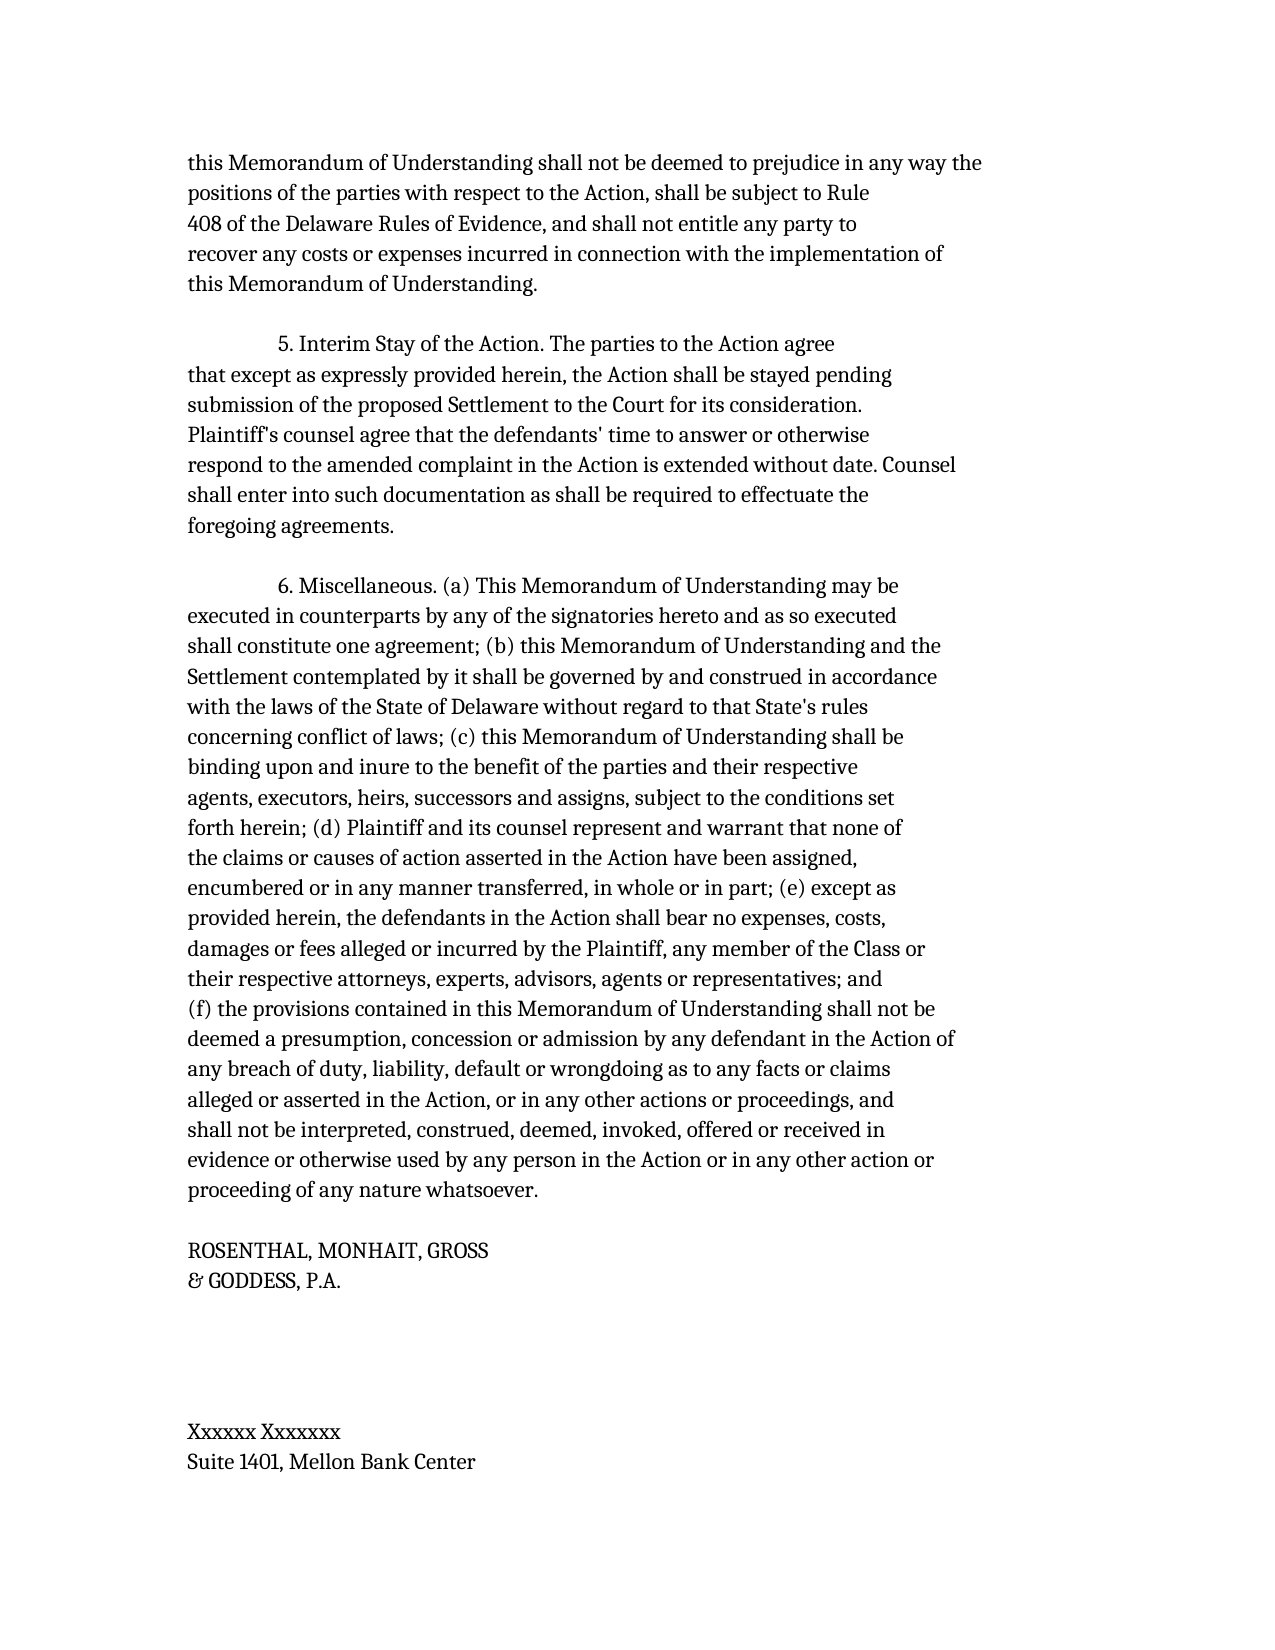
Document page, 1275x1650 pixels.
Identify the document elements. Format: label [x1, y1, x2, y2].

text [187, 150, 1087, 1475]
